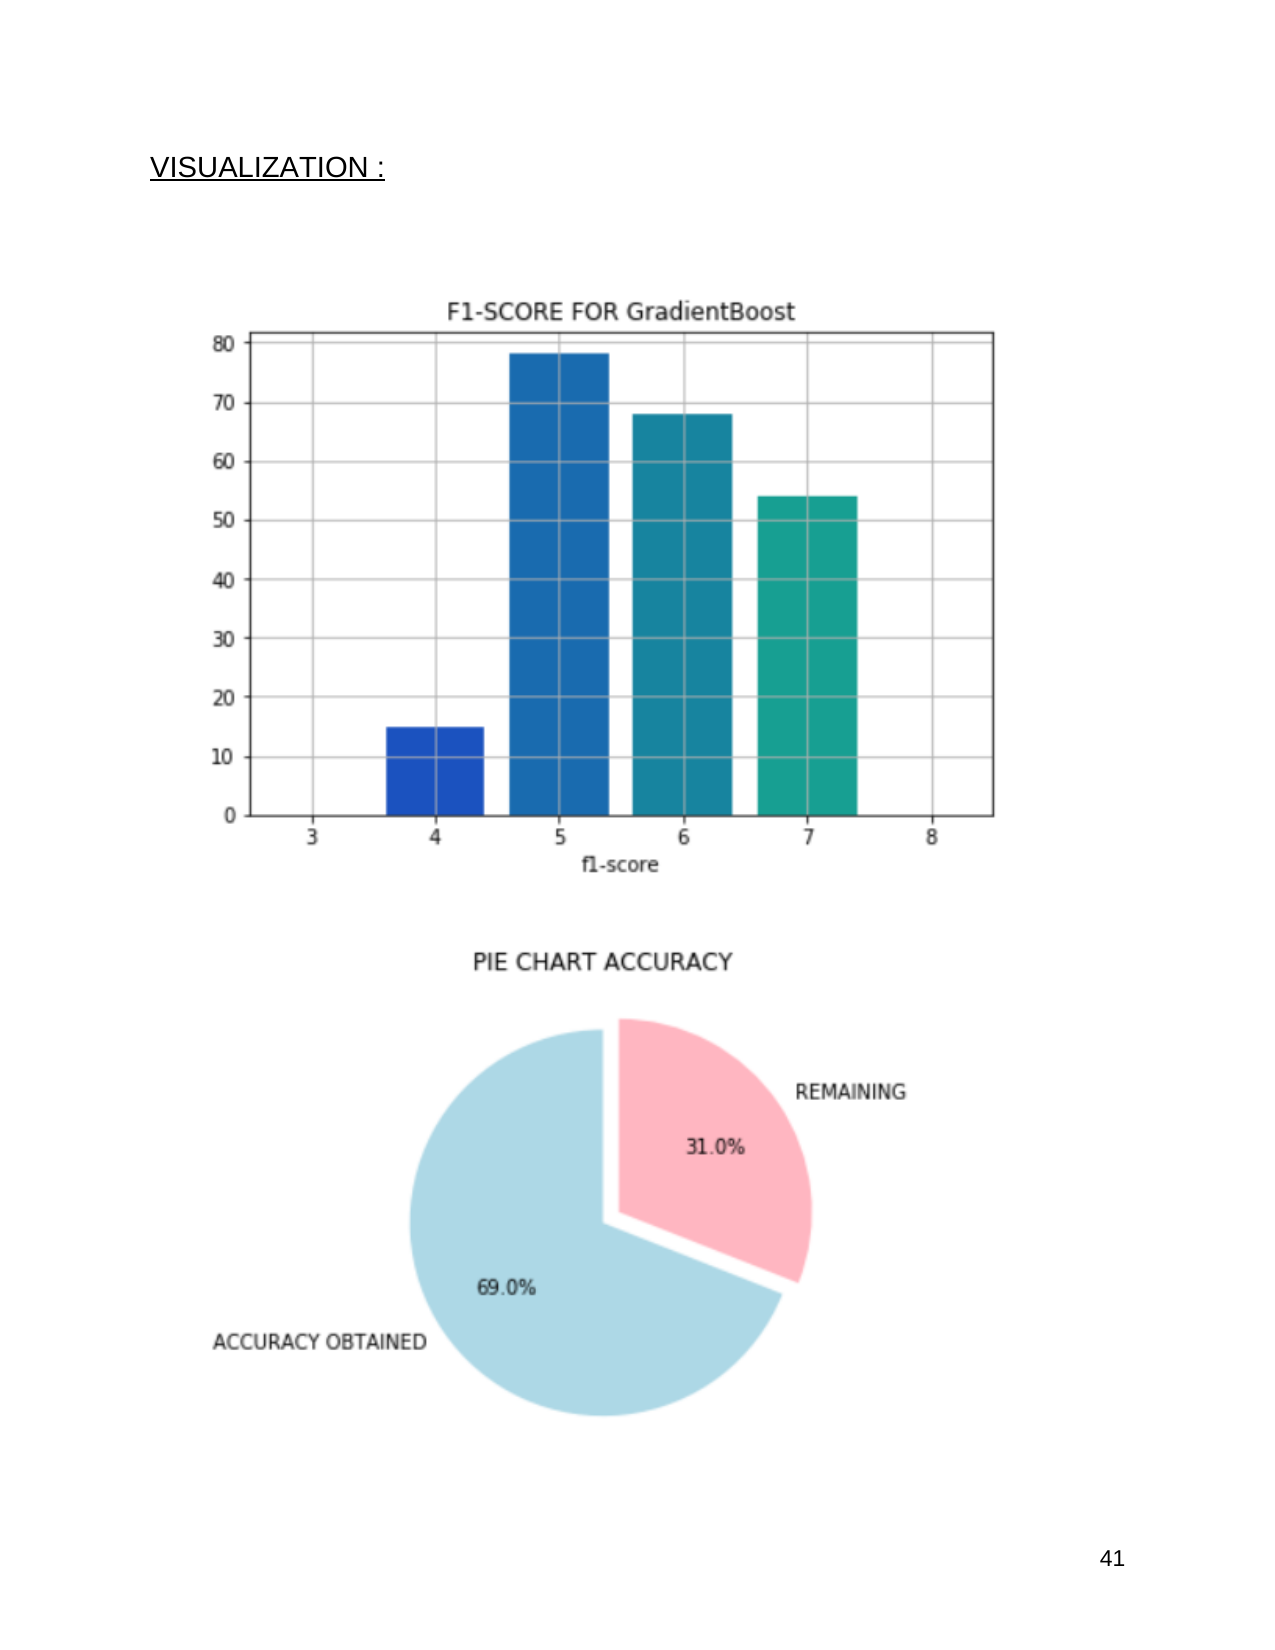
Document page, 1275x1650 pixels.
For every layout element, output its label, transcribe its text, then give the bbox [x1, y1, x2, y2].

text VISUALIZATION : [150, 150, 1125, 183]
picture [150, 284, 1068, 910]
picture [150, 942, 972, 1472]
